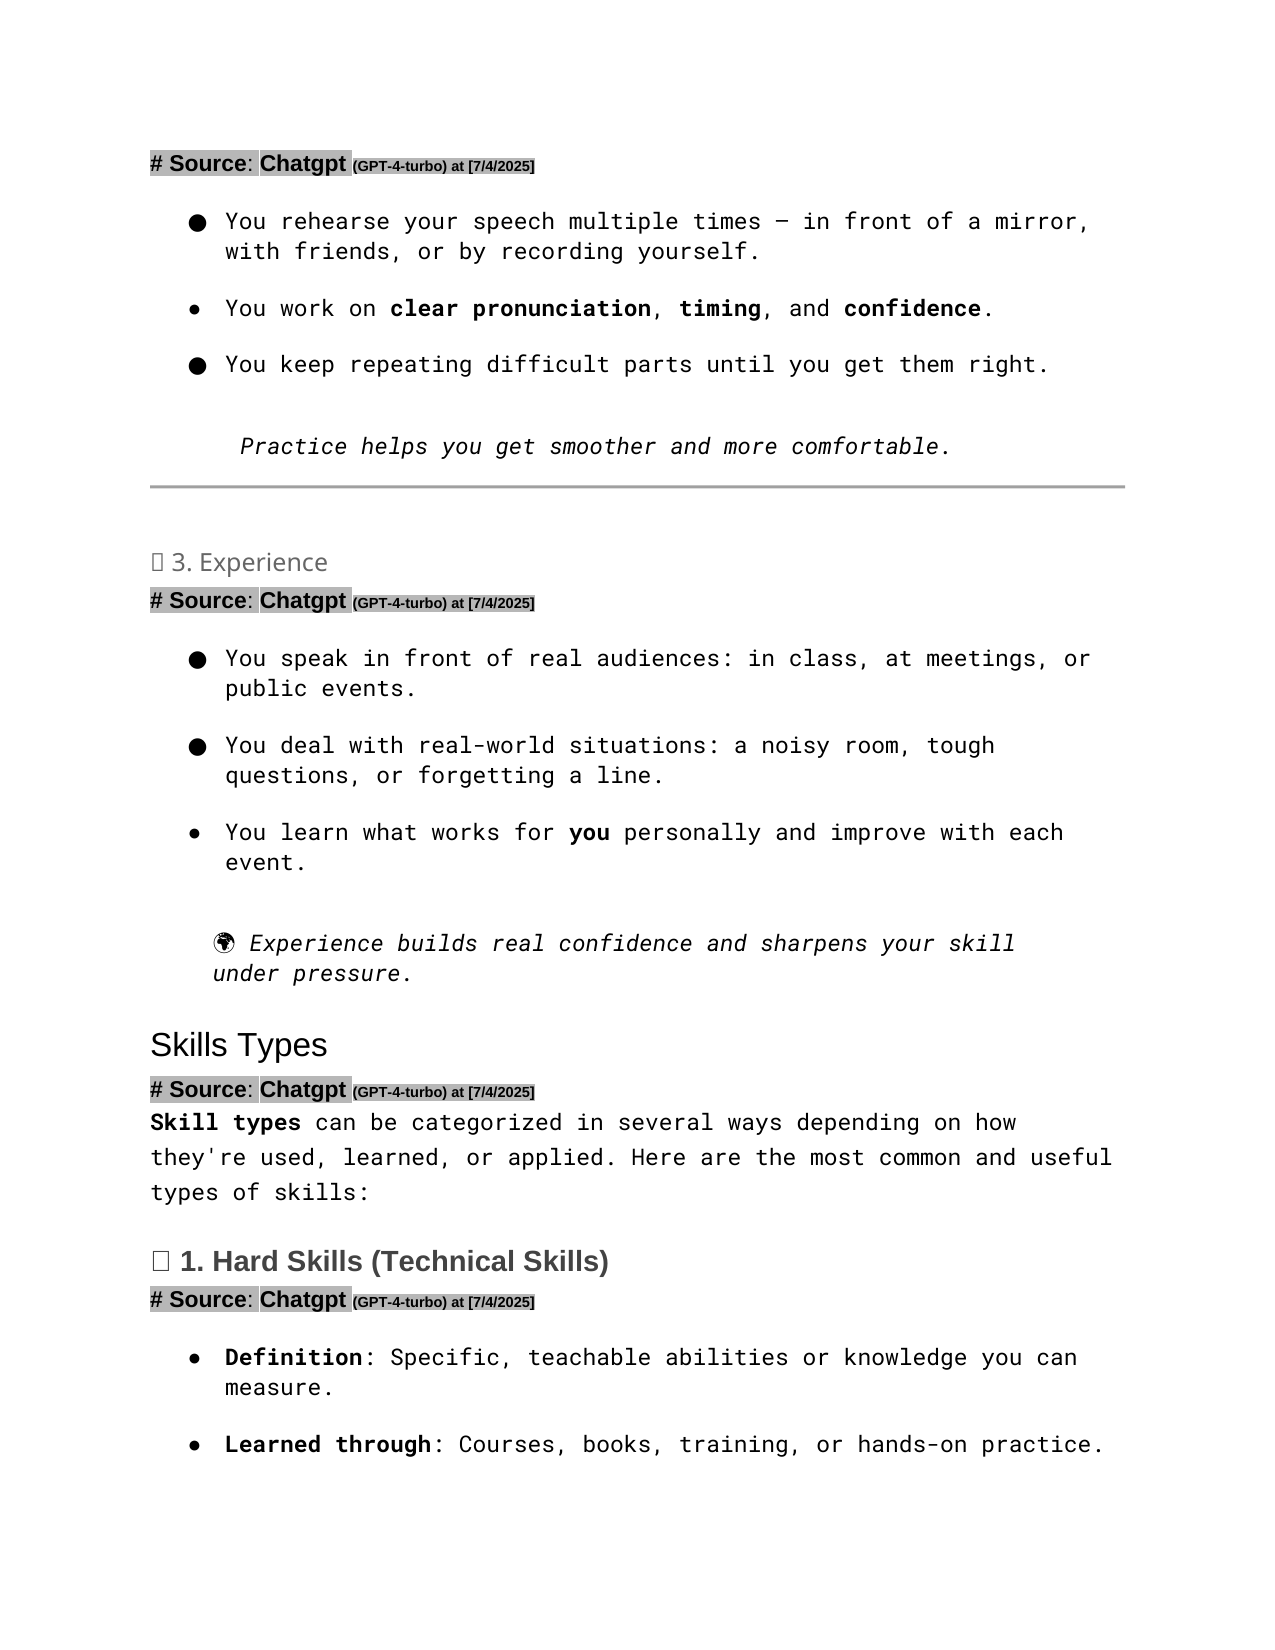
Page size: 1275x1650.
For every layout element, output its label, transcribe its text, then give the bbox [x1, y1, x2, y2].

text Skill types can be categorized in several ways depending on how they're used, learned, or applied. Here are the most common and useful types of skills: [150, 1107, 1125, 1206]
text 🔁 Practice helps you get smoother and more comfortable. [212, 430, 1062, 460]
list You learn what works for you personally and improve with each event. [187, 816, 1125, 903]
text # Source: Chatgpt (GPT-4-turbo) at [7/4/2025] [352, 1286, 1125, 1312]
list You work on clear pronunciation, timing, and confidence. [187, 292, 1125, 348]
subtitle Skills Types [150, 1026, 1125, 1064]
list You keep repeating difficult parts until you get them right. [187, 348, 1125, 405]
list You rehearse your speech multiple times — in front of a mirror, with friends, or by recording yourself. [187, 205, 1125, 292]
subtitle 🧩 1. Hard Skills (Technical Skills) [150, 1244, 1125, 1278]
list You deal with real-world situations: a noisy room, tough questions, or forgetting a line. [187, 729, 1125, 816]
text # Source: Chatgpt (GPT-4-turbo) at [7/4/2025] [352, 1076, 1125, 1103]
list Learned through: Courses, books, training, or hands-on practice. [187, 1428, 1125, 1484]
text 🌍 Experience builds real confidence and sharpens your skill under pressure. [212, 928, 1062, 988]
list You speak in front of real audiences: in class, at meetings, or public events. [187, 642, 1125, 729]
list Definition: Specific, teachable abilities or knowledge you can measure. [187, 1341, 1125, 1428]
text # Source: Chatgpt (GPT-4-turbo) at [7/4/2025] [352, 150, 1125, 176]
text # Source: Chatgpt (GPT-4-turbo) at [7/4/2025] [352, 587, 1125, 613]
subtitle ✅ 3. Experience [150, 545, 1125, 579]
